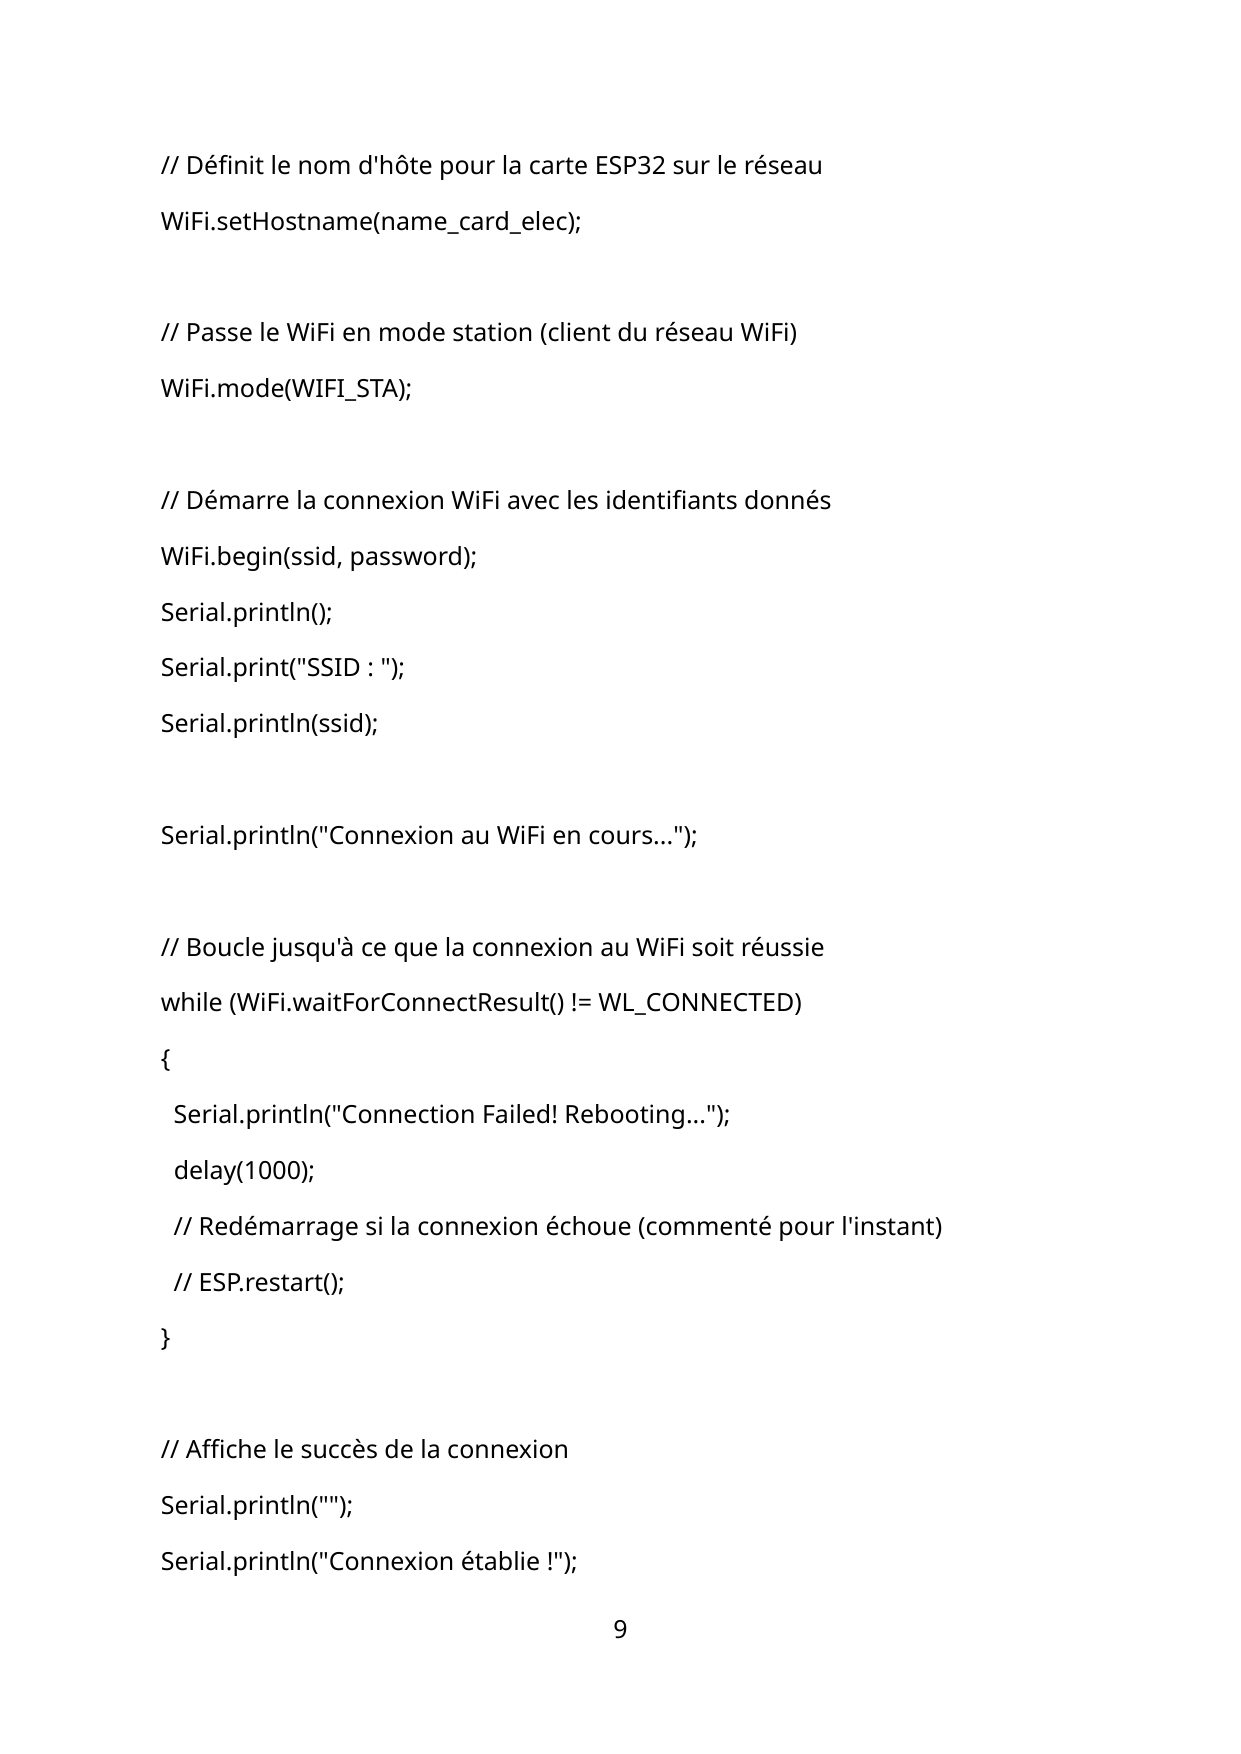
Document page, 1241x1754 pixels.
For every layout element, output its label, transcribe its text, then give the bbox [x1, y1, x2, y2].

text // Affiche le succès de la connexion [148, 1432, 1093, 1466]
text // Redémarrage si la connexion échoue (commenté pour l'instant) [148, 1208, 1093, 1242]
text Serial.print("SSID : "); [148, 650, 1093, 684]
text WiFi.setHostname(name_card_elec); [148, 203, 1093, 237]
text Serial.println(ssid); [148, 706, 1093, 740]
text Serial.println(""); [148, 1488, 1093, 1522]
text Serial.println("Connexion au WiFi en cours..."); [148, 818, 1093, 852]
text // ESP.restart(); [148, 1264, 1093, 1298]
text Serial.println(); [148, 594, 1093, 628]
text // Boucle jusqu'à ce que la connexion au WiFi soit réussie [148, 929, 1093, 963]
text // Définit le nom d'hôte pour la carte ESP32 sur le réseau [148, 148, 1093, 182]
text // Passe le WiFi en mode station (client du réseau WiFi) [148, 315, 1093, 349]
text // Démarre la connexion WiFi avec les identifiants donnés [148, 483, 1093, 517]
text { [148, 1041, 1093, 1075]
text delay(1000); [148, 1153, 1093, 1187]
text WiFi.begin(ssid, password); [148, 538, 1093, 572]
text WiFi.mode(WIFI_STA); [148, 371, 1093, 405]
text Serial.println("Connection Failed! Rebooting..."); [148, 1097, 1093, 1131]
text while (WiFi.waitForConnectResult() != WL_CONNECTED) [148, 985, 1093, 1019]
text } [148, 1320, 1093, 1354]
text Serial.println("Connexion établie !"); [148, 1543, 1093, 1577]
